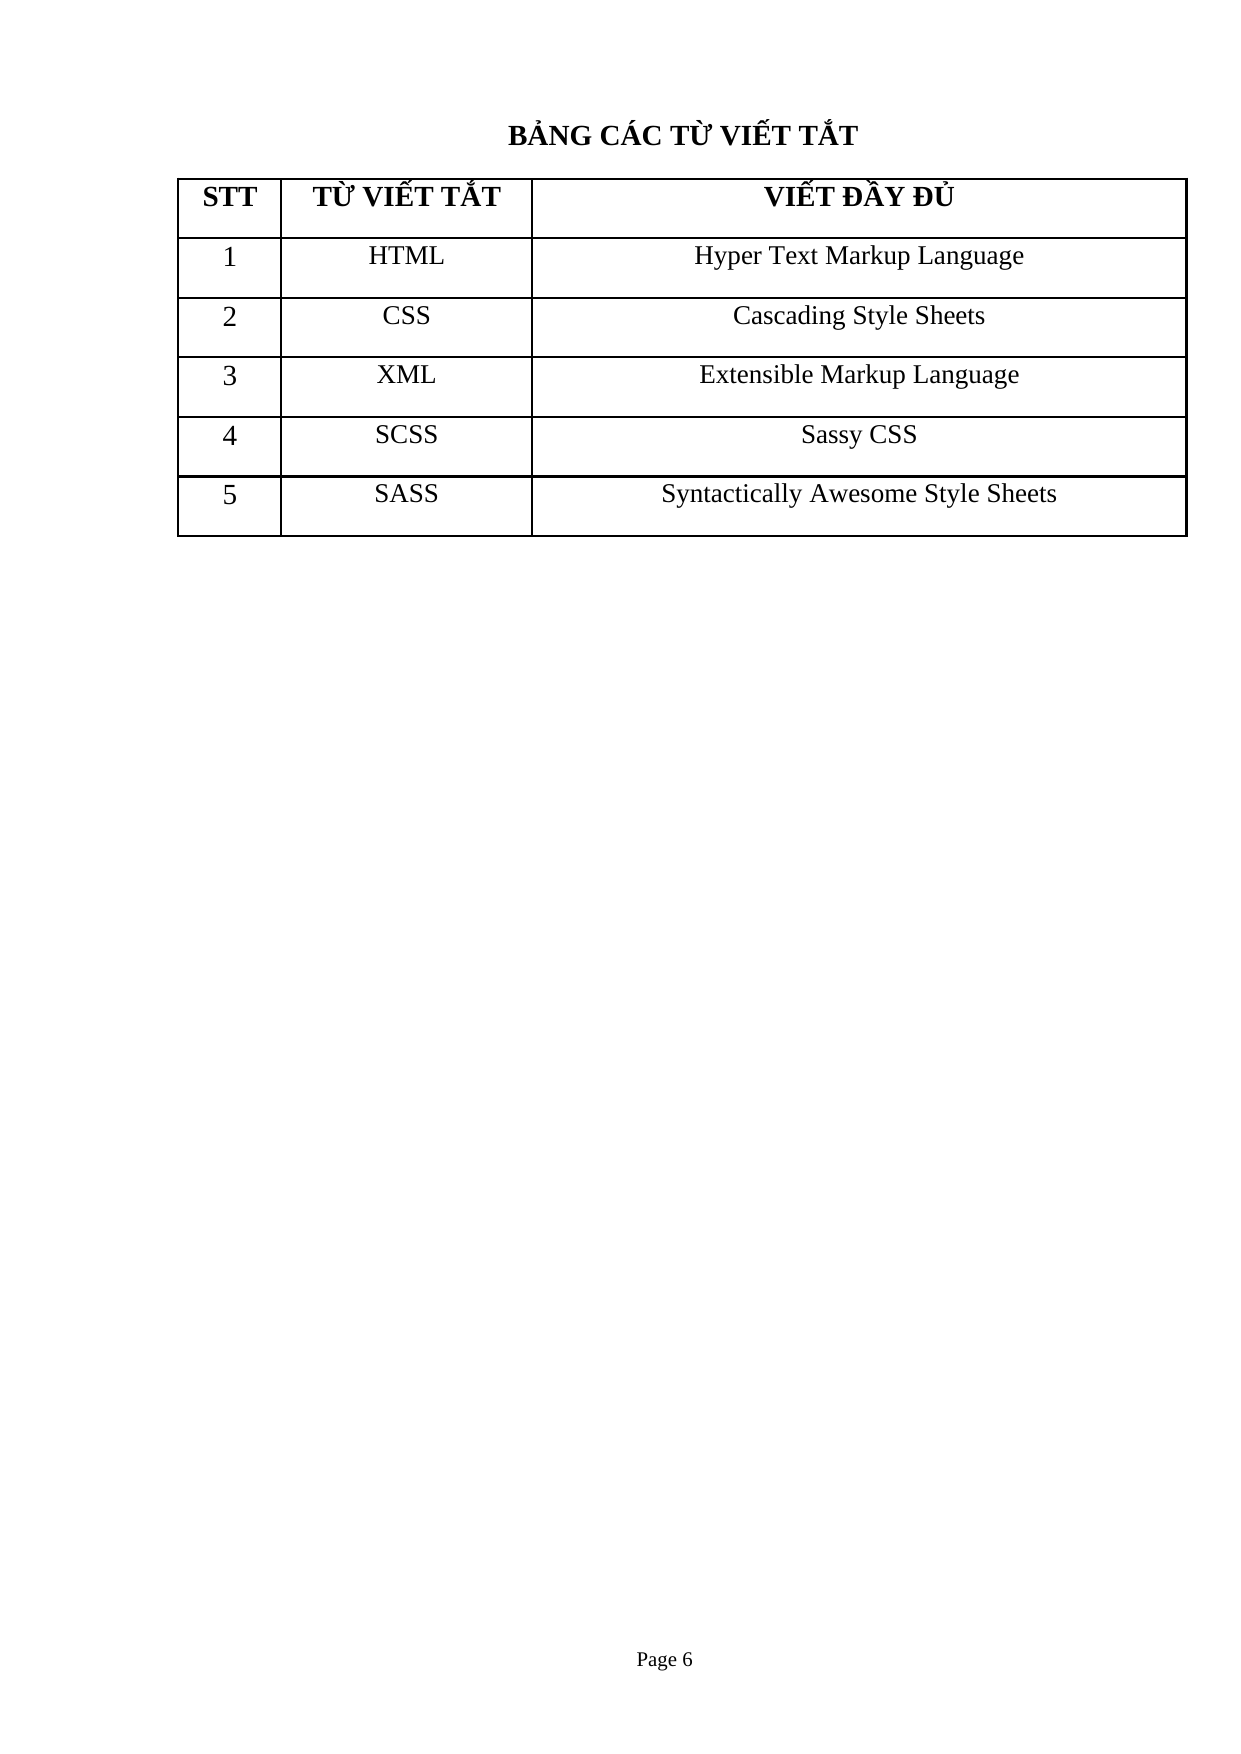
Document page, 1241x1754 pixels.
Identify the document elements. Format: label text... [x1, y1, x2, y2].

table_cell XML [282, 358, 531, 416]
table_cell 2 [179, 299, 280, 356]
table_cell HTML [282, 239, 531, 297]
table_cell Hyper Text Markup Language [533, 239, 1185, 297]
table_cell SCSS [282, 418, 531, 475]
table_cell Syntactically Awesome Style Sheets [533, 478, 1185, 535]
table_cell 1 [179, 239, 280, 297]
table_cell CSS [282, 299, 531, 356]
table_cell Extensible Markup Language [533, 358, 1185, 416]
table_cell 5 [179, 478, 280, 535]
table_header TỪ VIẾT TẮT [282, 180, 531, 237]
table_header STT [179, 180, 280, 237]
text BẢNG CÁC TỪ VIẾT TẮT [177, 118, 1152, 152]
table_header VIẾT ĐẦY ĐỦ [533, 180, 1185, 237]
table_cell 3 [179, 358, 280, 416]
table_cell Cascading Style Sheets [533, 299, 1185, 356]
table_cell Sassy CSS [533, 418, 1185, 475]
table_cell SASS [282, 478, 531, 535]
table_cell 4 [179, 418, 280, 475]
